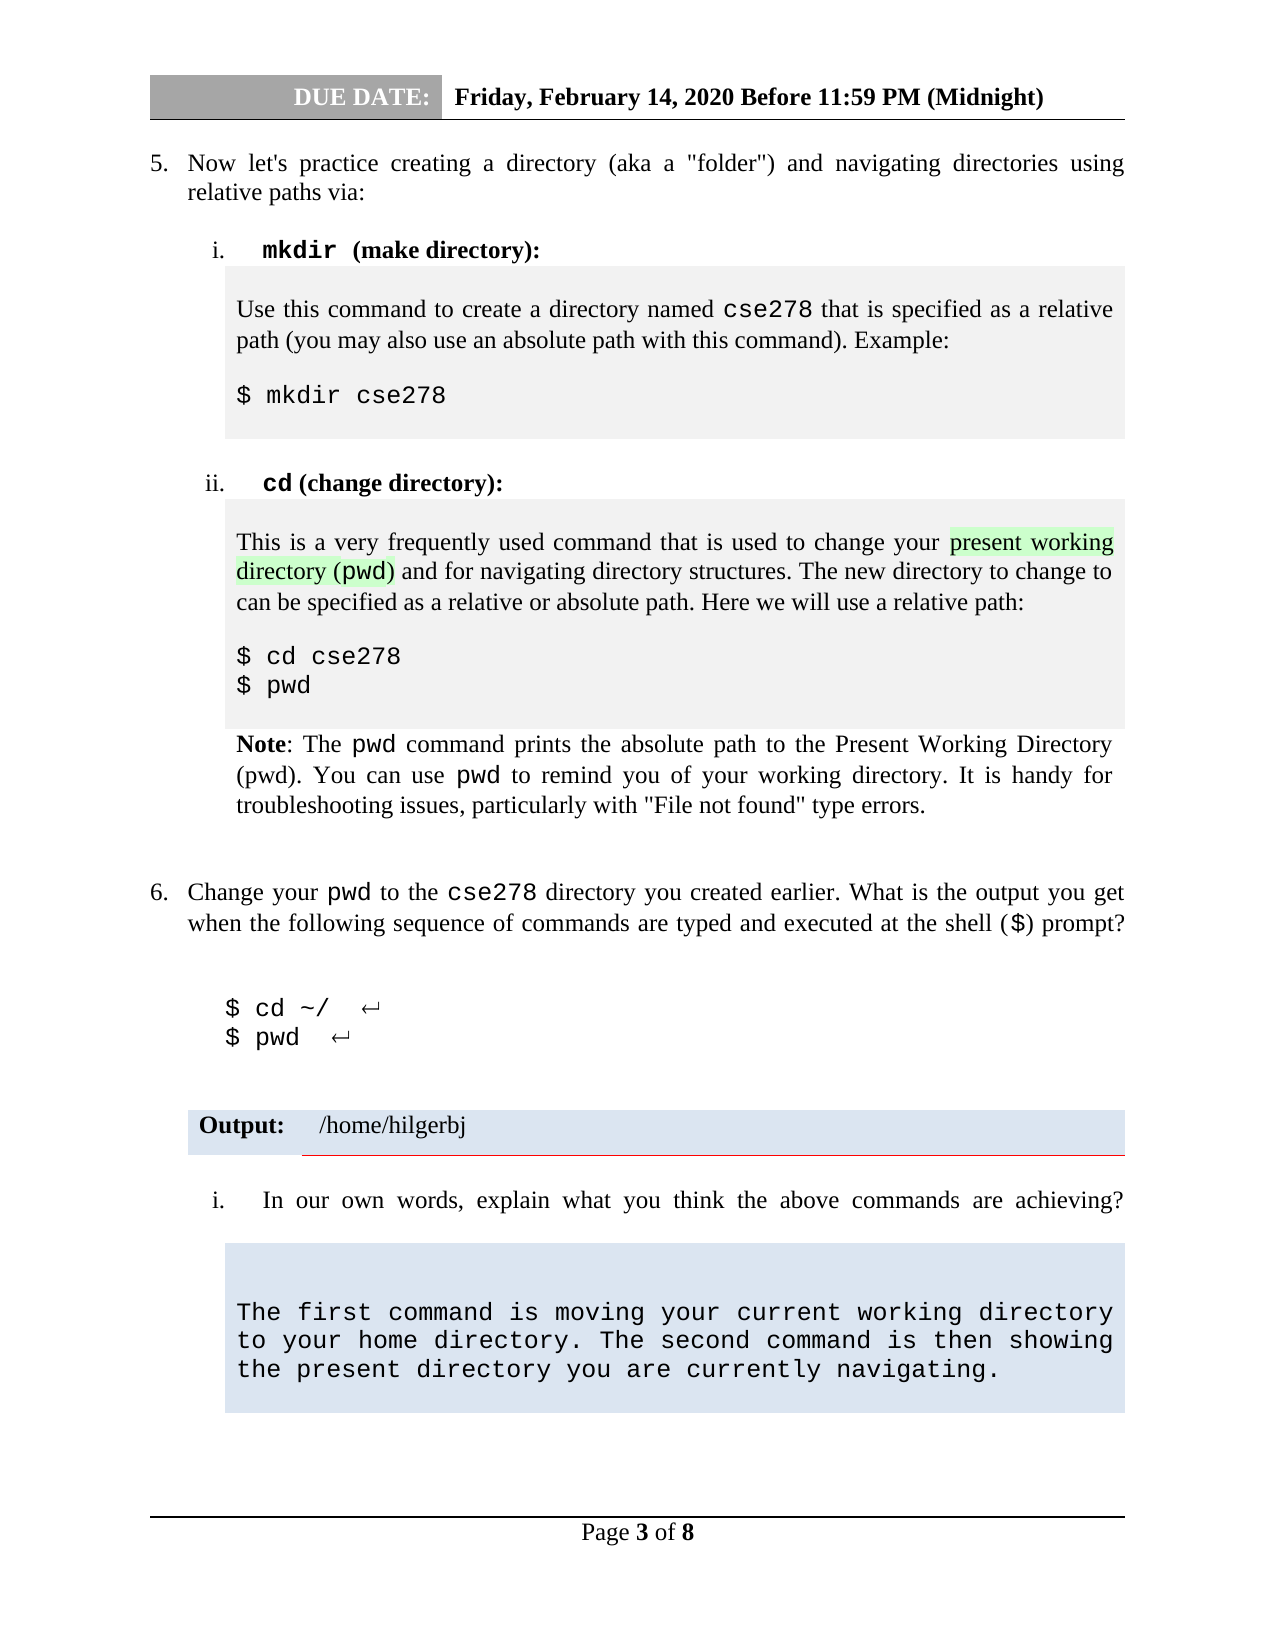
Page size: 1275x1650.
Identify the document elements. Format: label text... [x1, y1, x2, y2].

list Change your pwd to the cse278 directory you created earlier. What is the output you get when the following sequence of commands are typed and executed at the shell ($) prompt? [150, 877, 1125, 967]
table_cell Note: The pwd command prints the absolute path to the Present Working Directory (pwd). You can use pwd to remind you of your working directory. It is handy for troubleshooting issues, particularly with "File not found" type errors. [225, 729, 1125, 819]
table_header The first command is moving your current working directory to your home directory. The second command is then showing the present directory you are currently navigating. [225, 1243, 1125, 1413]
table_header Output: [188, 1110, 302, 1155]
table_header Use this command to create a directory named cse278 that is specified as a relative path (you may also use an absolute path with this command). Example: $ mkdir cse278 [225, 266, 1125, 439]
table_header /home/hilgerbj [302, 1110, 1125, 1155]
list cd (change directory): [225, 468, 1125, 499]
list In our own words, explain what you think the above commands are achieving? [225, 1185, 1125, 1242]
list Now let's practice creating a directory (aka a "folder") and navigating directories using relative paths via: [150, 148, 1125, 206]
list mkdir (make directory): [225, 235, 1125, 266]
text $ cd ~/ [225, 996, 1125, 1024]
text $ pwd [225, 1024, 1125, 1053]
table_header This is a very frequently used command that is used to change your present working directory (pwd) and for navigating directory structures. The new directory to change to can be specified as a relative or absolute path. Here we will use a relative path: $ cd cse278 $ pwd [225, 499, 1125, 729]
